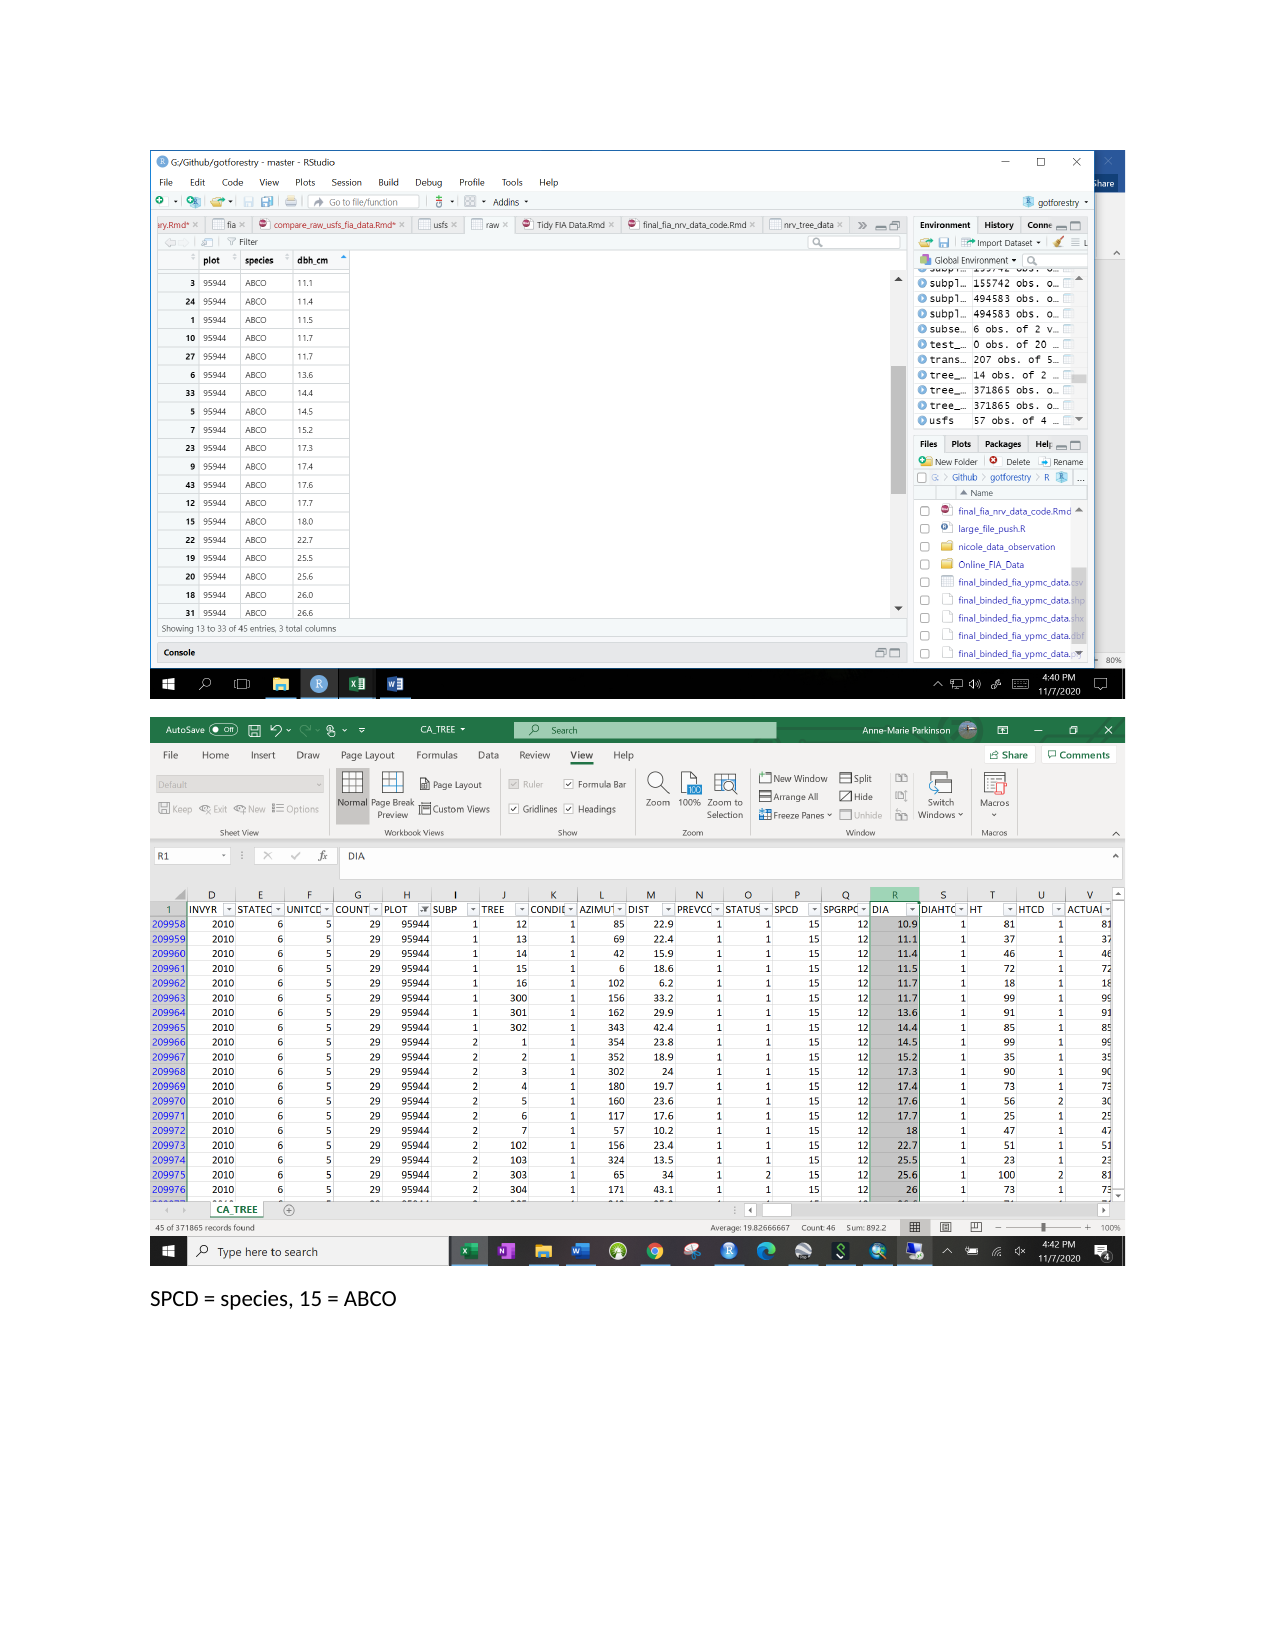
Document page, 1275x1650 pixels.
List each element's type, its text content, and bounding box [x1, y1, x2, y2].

picture [150, 717, 1125, 1266]
picture [150, 150, 1125, 699]
text SPCD = species, 15 = ABCO [150, 1284, 1125, 1313]
